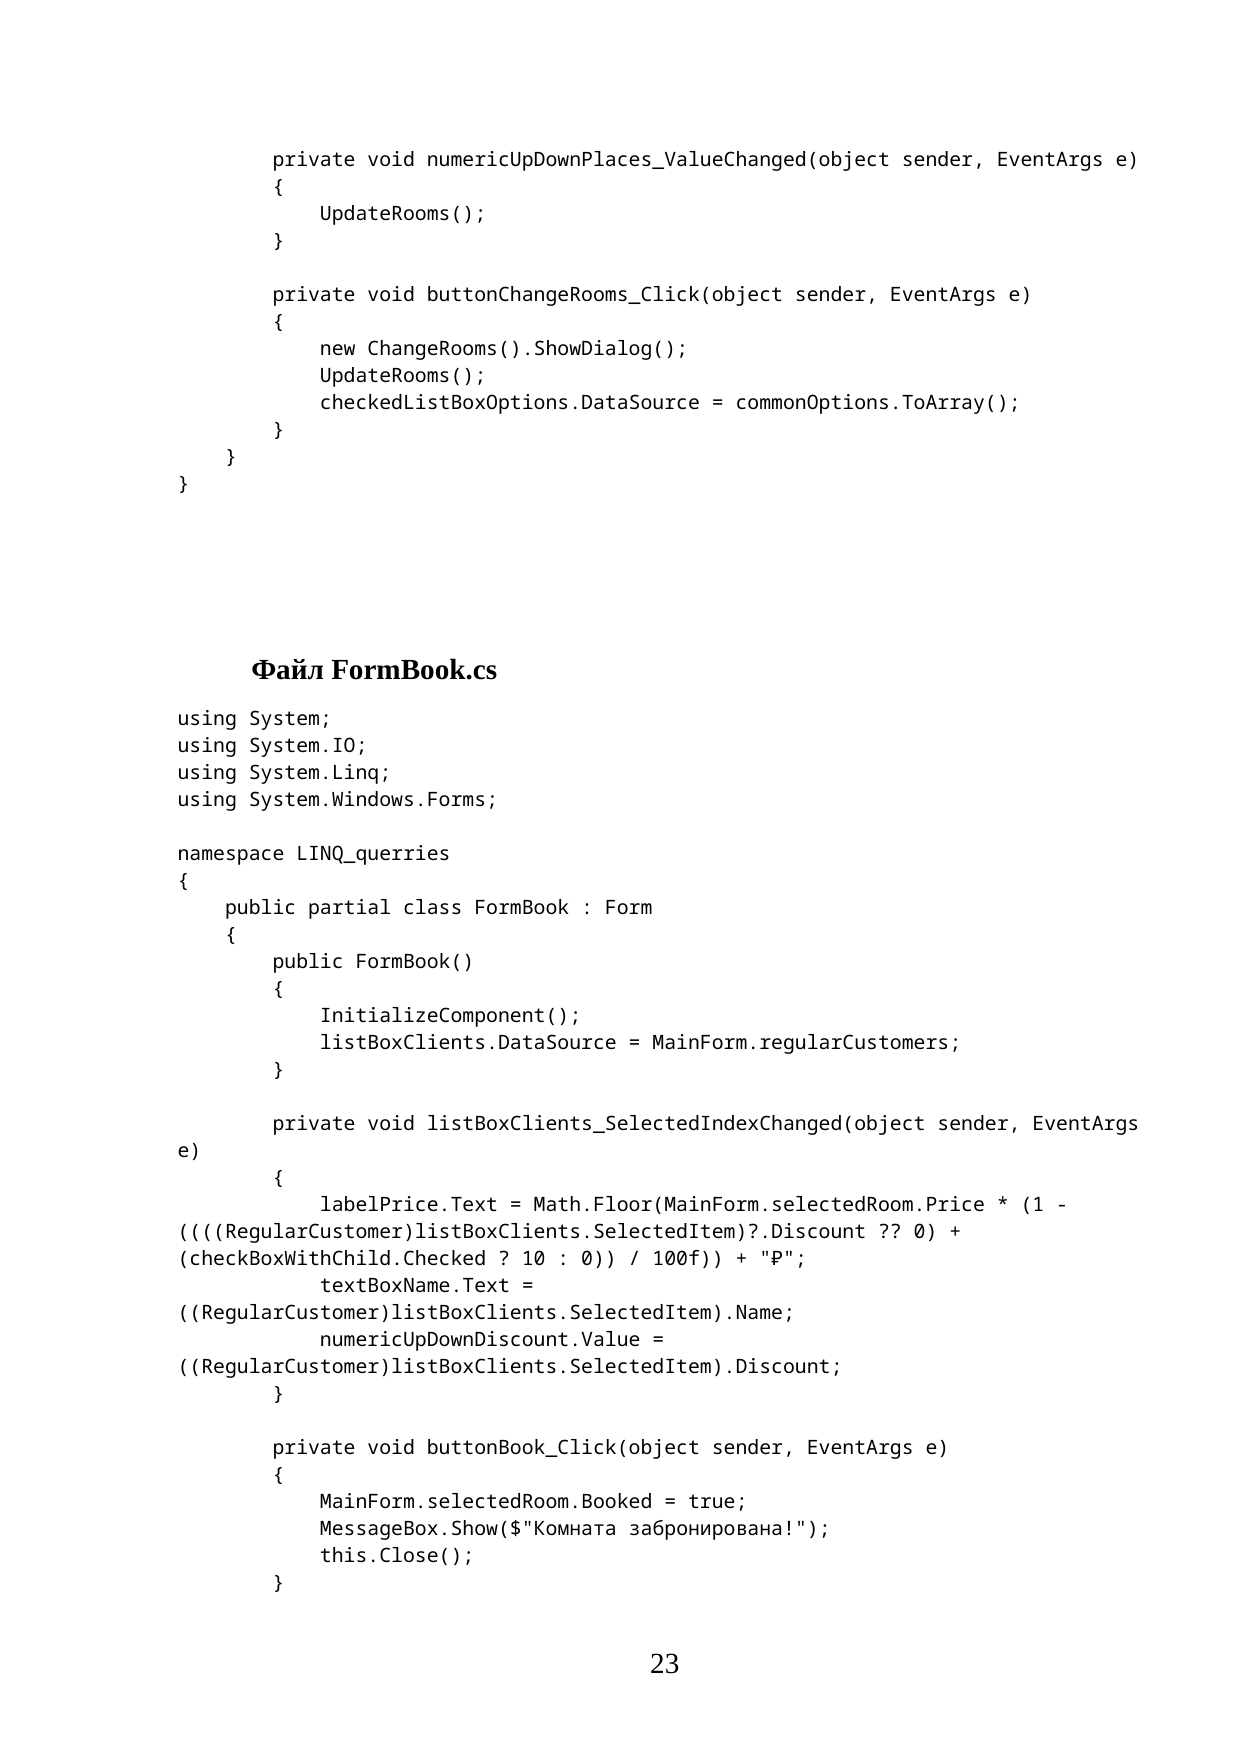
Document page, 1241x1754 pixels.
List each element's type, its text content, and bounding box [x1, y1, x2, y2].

text } [177, 442, 1152, 469]
text { [177, 307, 1152, 334]
text { [177, 1163, 1152, 1190]
text using System; [177, 704, 1152, 732]
text listBoxClients.DataSource = MainForm.regularCustomers; [177, 1028, 1152, 1055]
text namespace LINQ_querries [177, 839, 1152, 866]
text MessageBox.Show($"Комната забронирована!"); [177, 1514, 1152, 1541]
text private void numericUpDownPlaces_ValueChanged(object sender, EventArgs e) [177, 145, 1152, 172]
text } [177, 1379, 1152, 1406]
text labelPrice.Text = Math.Floor(MainForm.selectedRoom.Price * (1 - ((((RegularCustomer)listBoxClients.SelectedItem)?.Discount ?? 0) + (checkBoxWithChild.Checked ? 10 : 0)) / 100f)) + "₽"; [177, 1190, 1152, 1271]
text } [177, 1568, 1152, 1595]
text using System.IO; [177, 732, 1152, 758]
text public FormBook() [177, 947, 1152, 974]
text checkedListBoxOptions.DataSource = commonOptions.ToArray(); [177, 388, 1152, 415]
text this.Close(); [177, 1541, 1152, 1568]
text } [177, 226, 1152, 253]
text Файл FormBook.cs [177, 652, 1152, 685]
text InitializeComponent(); [177, 1001, 1152, 1028]
text UpdateRooms(); [177, 199, 1152, 226]
text new ChangeRooms().ShowDialog(); [177, 334, 1152, 361]
text } [177, 1055, 1152, 1082]
text using System.Linq; [177, 758, 1152, 786]
text { [177, 866, 1152, 893]
text numericUpDownDiscount.Value = ((RegularCustomer)listBoxClients.SelectedItem).Discount; [177, 1325, 1152, 1379]
text textBoxName.Text = ((RegularCustomer)listBoxClients.SelectedItem).Name; [177, 1271, 1152, 1325]
text { [177, 1460, 1152, 1487]
text { [177, 974, 1152, 1001]
text private void buttonBook_Click(object sender, EventArgs e) [177, 1433, 1152, 1460]
text } [177, 415, 1152, 442]
text { [177, 172, 1152, 199]
text private void buttonChangeRooms_Click(object sender, EventArgs e) [177, 280, 1152, 307]
text } [177, 469, 1152, 496]
text private void listBoxClients_SelectedIndexChanged(object sender, EventArgs e) [177, 1109, 1152, 1163]
text using System.Windows.Forms; [177, 786, 1152, 812]
text UpdateRooms(); [177, 361, 1152, 388]
text { [177, 920, 1152, 947]
text public partial class FormBook : Form [177, 893, 1152, 920]
text MainForm.selectedRoom.Booked = true; [177, 1487, 1152, 1514]
